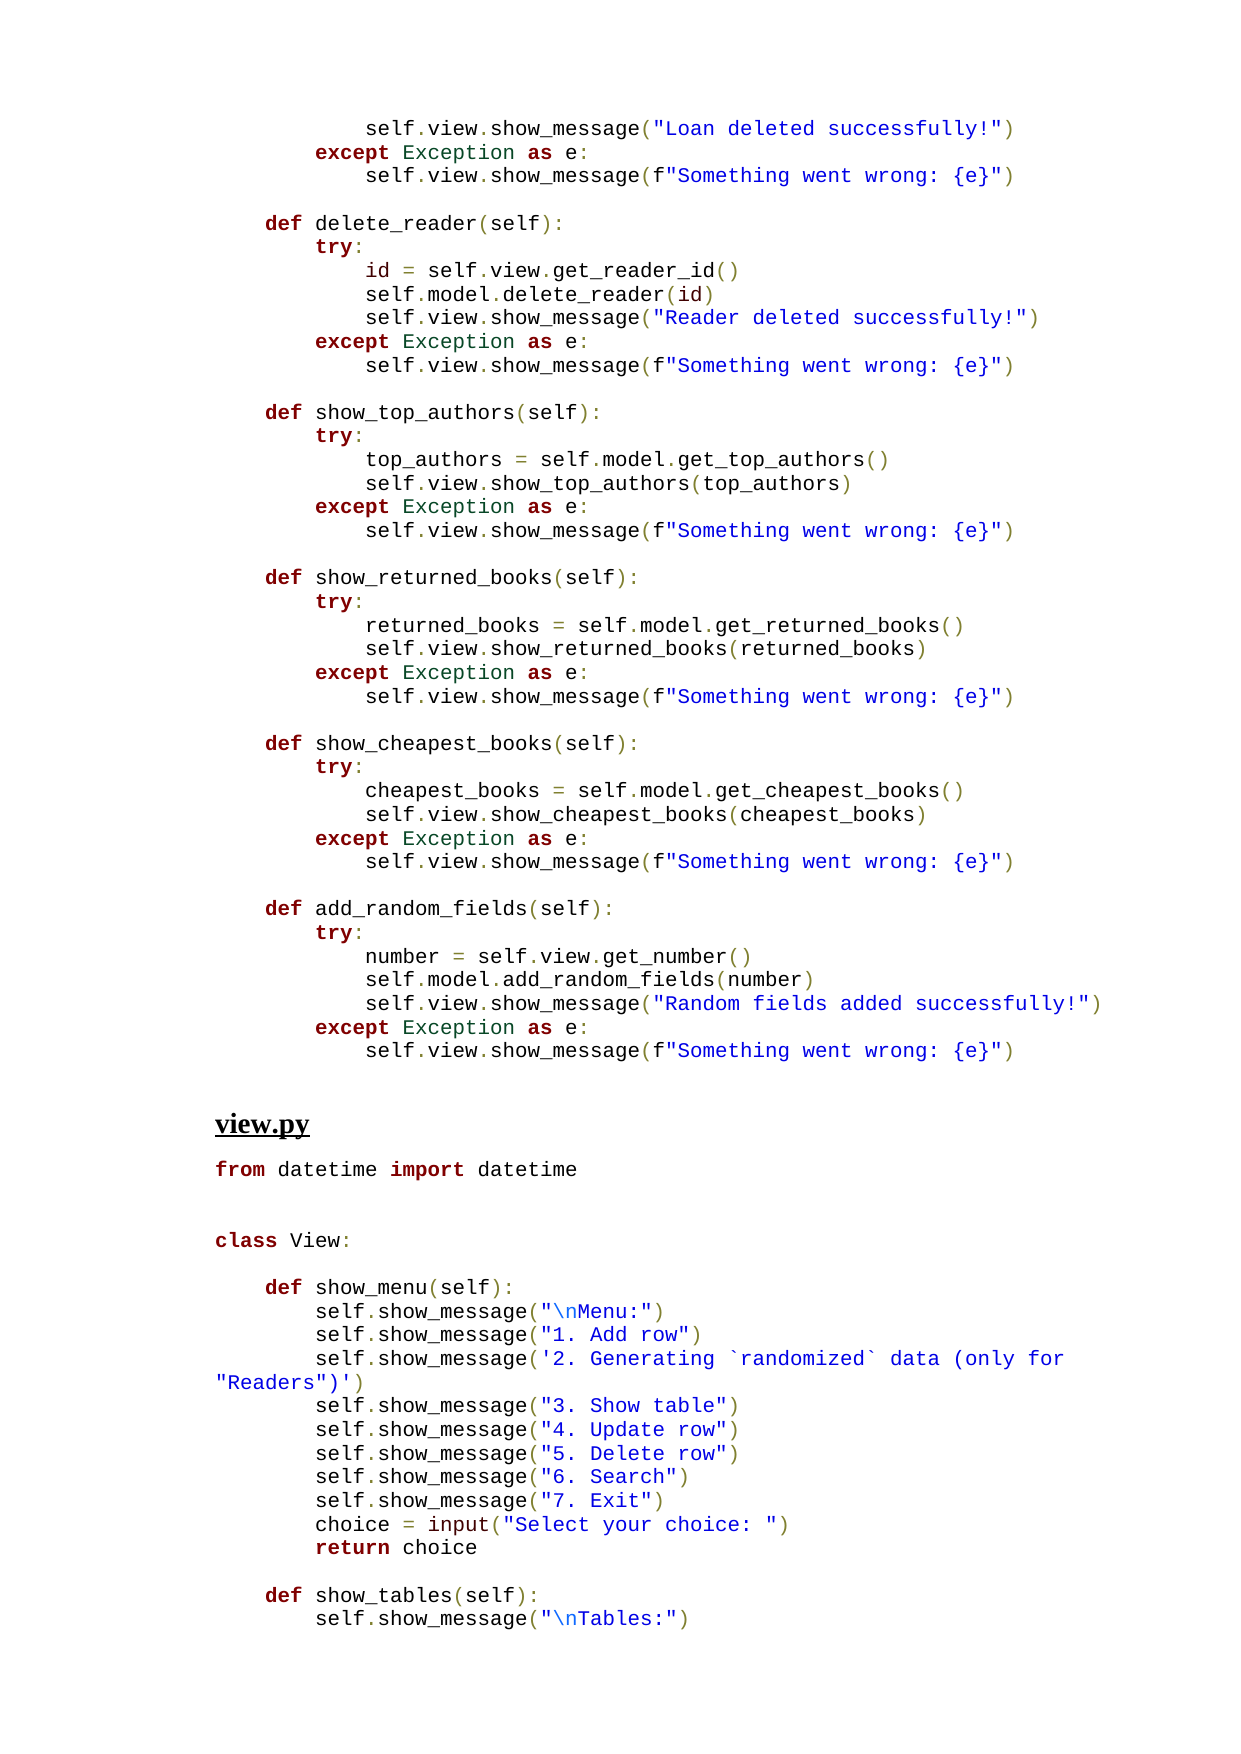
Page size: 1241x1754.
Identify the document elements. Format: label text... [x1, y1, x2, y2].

text def show_tables(self): [215, 1584, 1152, 1608]
text number = self.view.get_number() [215, 946, 1152, 969]
text returned_books = self.model.get_returned_books() [215, 615, 1152, 638]
text self.show_message('2. Generating `randomized` data (only for "Readers")') [215, 1348, 1152, 1395]
text except Exception as e: [215, 496, 1152, 520]
text self.model.add_random_fields(number) [215, 969, 1152, 993]
text except Exception as e: [215, 1017, 1152, 1040]
text try: [215, 922, 1152, 946]
text try: [215, 591, 1152, 615]
text self.view.show_message("Loan deleted successfully!") [215, 118, 1152, 142]
text class View: [215, 1230, 1152, 1253]
text self.show_message("6. Search") [215, 1466, 1152, 1490]
text self.view.show_message(f"Something went wrong: {e}") [215, 1040, 1152, 1064]
text def show_top_authors(self): [215, 402, 1152, 426]
text try: [215, 757, 1152, 780]
text from datetime import datetime [215, 1159, 1152, 1183]
text self.view.show_cheapest_books(cheapest_books) [215, 804, 1152, 827]
text self.view.show_top_authors(top_authors) [215, 473, 1152, 496]
text self.view.show_message(f"Something went wrong: {e}") [215, 520, 1152, 544]
text self.show_message("\nMenu:") [215, 1301, 1152, 1324]
text self.view.show_message(f"Something went wrong: {e}") [215, 686, 1152, 709]
text try: [215, 236, 1152, 260]
text return choice [215, 1537, 1152, 1561]
text self.show_message("5. Delete row") [215, 1443, 1152, 1466]
text self.view.show_message(f"Something went wrong: {e}") [215, 851, 1152, 875]
text self.view.show_message("Reader deleted successfully!") [215, 307, 1152, 331]
text self.view.show_message(f"Something went wrong: {e}") [215, 354, 1152, 378]
text def add_random_fields(self): [215, 898, 1152, 922]
text def show_returned_books(self): [215, 567, 1152, 591]
text except Exception as e: [215, 142, 1152, 165]
text except Exception as e: [215, 827, 1152, 851]
text self.show_message("3. Show table") [215, 1395, 1152, 1419]
text except Exception as e: [215, 331, 1152, 354]
text id = self.view.get_reader_id() [215, 260, 1152, 284]
text self.show_message("\nTables:") [215, 1608, 1152, 1632]
text except Exception as e: [215, 662, 1152, 686]
text def delete_reader(self): [215, 213, 1152, 236]
text self.show_message("4. Update row") [215, 1419, 1152, 1443]
text view.py [215, 1106, 1152, 1140]
text self.show_message("7. Exit") [215, 1490, 1152, 1514]
text choice = input("Select your choice: ") [215, 1514, 1152, 1537]
text self.view.show_returned_books(returned_books) [215, 638, 1152, 662]
text def show_cheapest_books(self): [215, 733, 1152, 757]
text self.model.delete_reader(id) [215, 284, 1152, 307]
text try: [215, 426, 1152, 449]
text top_authors = self.model.get_top_authors() [215, 449, 1152, 473]
text def show_menu(self): [215, 1277, 1152, 1301]
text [215, 165, 1152, 189]
text self.show_message("1. Add row") [215, 1324, 1152, 1348]
text cheapest_books = self.model.get_cheapest_books() [215, 780, 1152, 804]
text self.view.show_message("Random fields added successfully!") [215, 993, 1152, 1017]
